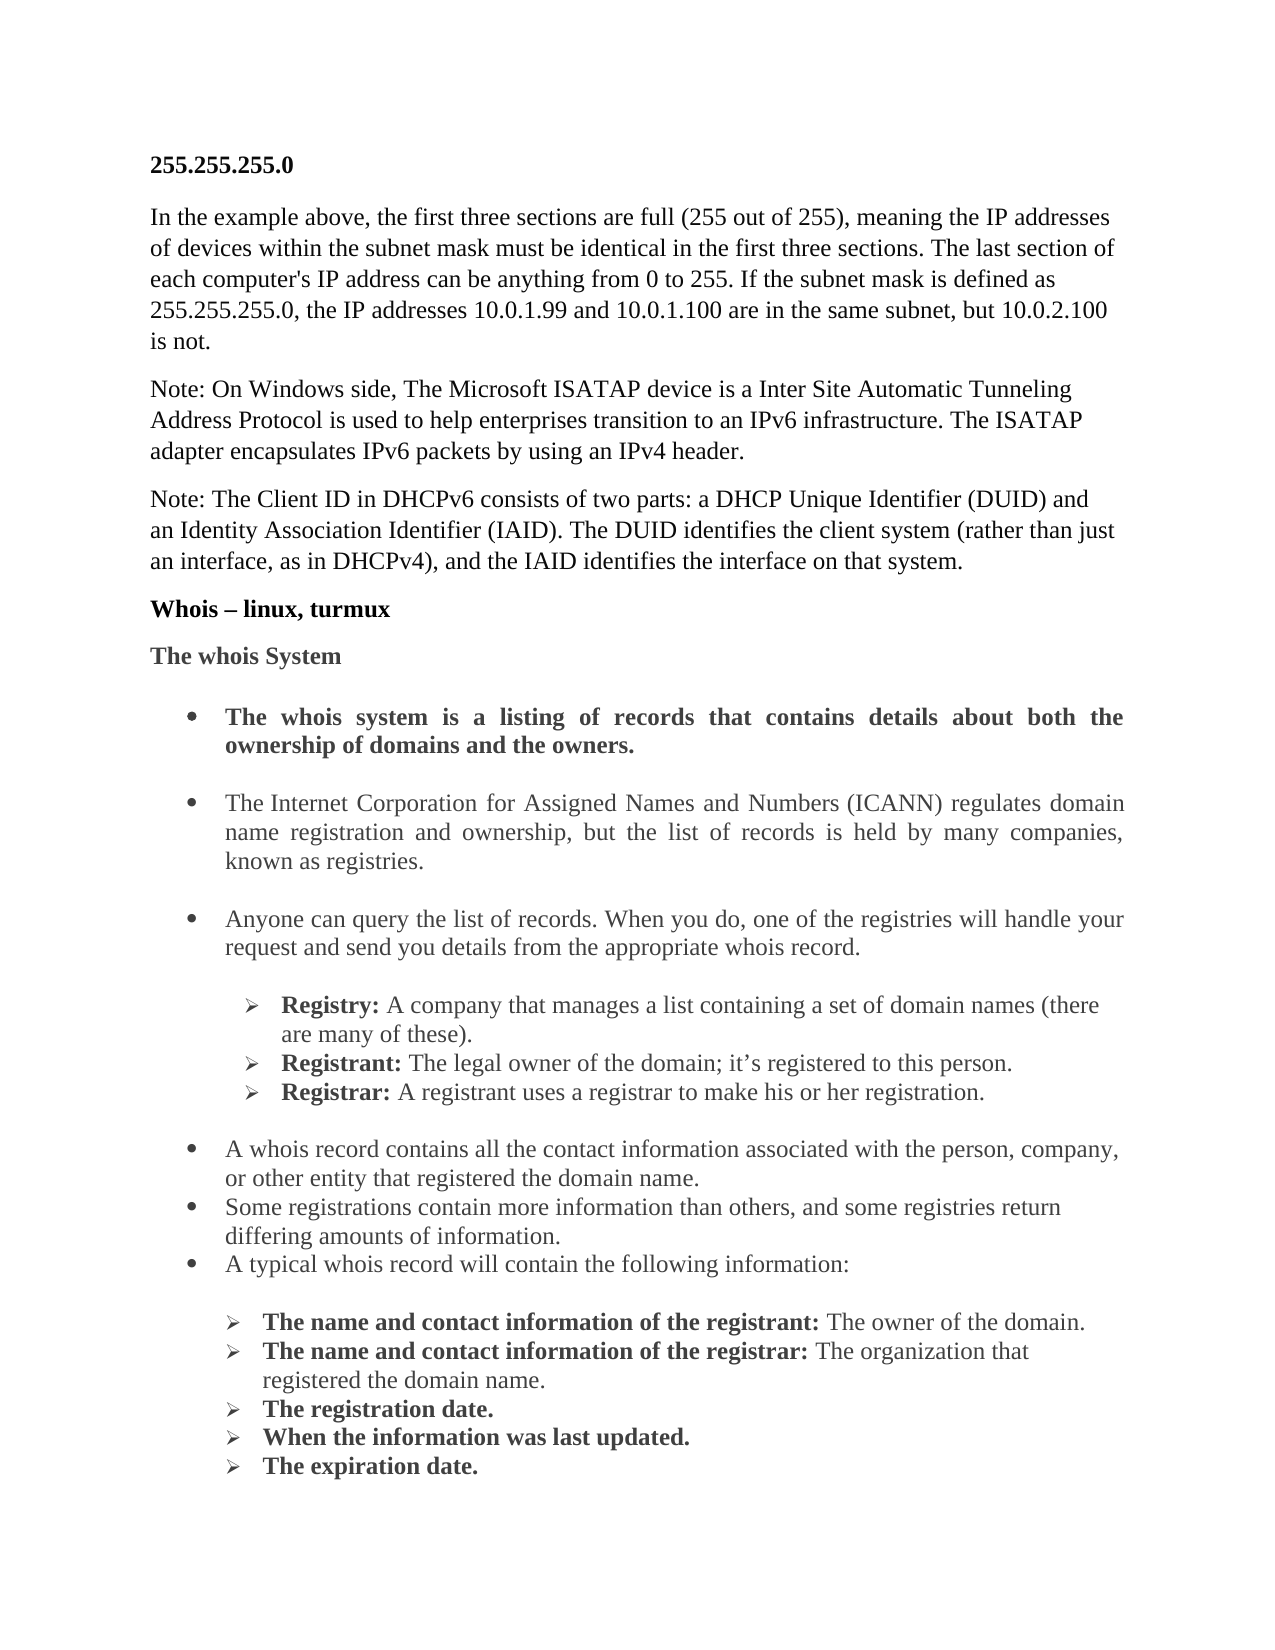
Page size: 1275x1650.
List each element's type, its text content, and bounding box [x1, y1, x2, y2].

list Registrant: The legal owner of the domain; it’s registered to this person. [244, 1048, 1125, 1077]
text Note: The Client ID in DHCPv6 consists of two parts: a DHCP Unique Identifier (DUID) and an Identity Association Identifier (IAID). The DUID identifies the client system (rather than just an interface, as in DHCPv4), and the IAID identifies the interface on that system. [150, 484, 1125, 575]
list A typical whois record will contain the following information: [187, 1249, 1125, 1278]
list The whois system is a listing of records that contains details about both the ownership of domains and the owners. [187, 702, 1125, 759]
text Note: On Windows side, The Microsoft ISATAP device is a Inter Site Automatic Tunneling Address Protocol is used to help enterprises transition to an IPv6 infrastructure. The ISATAP adapter encapsulates IPv6 packets by using an IPv4 header. [150, 374, 1125, 465]
list Anyone can query the list of records. When you do, one of the registries will handle your request and send you details from the appropriate whois record. [187, 904, 1125, 961]
list The registration date. [225, 1394, 1125, 1422]
text In the example above, the first three sections are full (255 out of 255), meaning the IP addresses of devices within the subnet mask must be identical in the first three sections. The last section of each computer's IP address can be anything from 0 to 255. If the subnet mask is defined as 255.255.255.0, the IP addresses 10.0.1.99 and 10.0.1.100 are in the same subnet, but 10.0.2.100 is not. [150, 202, 1125, 355]
list Some registrations contain more information than others, and some registries return differing amounts of information. [187, 1192, 1125, 1249]
text 255.255.255.0 [150, 150, 1125, 179]
list Registrar: A registrant uses a registrar to make his or her registration. [244, 1077, 1125, 1105]
list A whois record contains all the contact information associated with the person, company, or other entity that registered the domain name. [187, 1134, 1125, 1192]
list Registry: A company that manages a list containing a set of domain names (there are many of these). [244, 990, 1125, 1048]
list When the information was last updated. [225, 1422, 1125, 1451]
subtitle The whois System [150, 641, 1125, 670]
list The Internet Corporation for Assigned Names and Numbers (ICANN) regulates domain name registration and ownership, but the list of records is held by many companies, known as registries. [187, 788, 1125, 874]
text Whois – linux, turmux [150, 594, 1125, 622]
list The name and contact information of the registrant: The owner of the domain. [225, 1307, 1125, 1336]
list The name and contact information of the registrar: The organization that registered the domain name. [225, 1336, 1125, 1394]
list The expiration date. [225, 1451, 1125, 1480]
